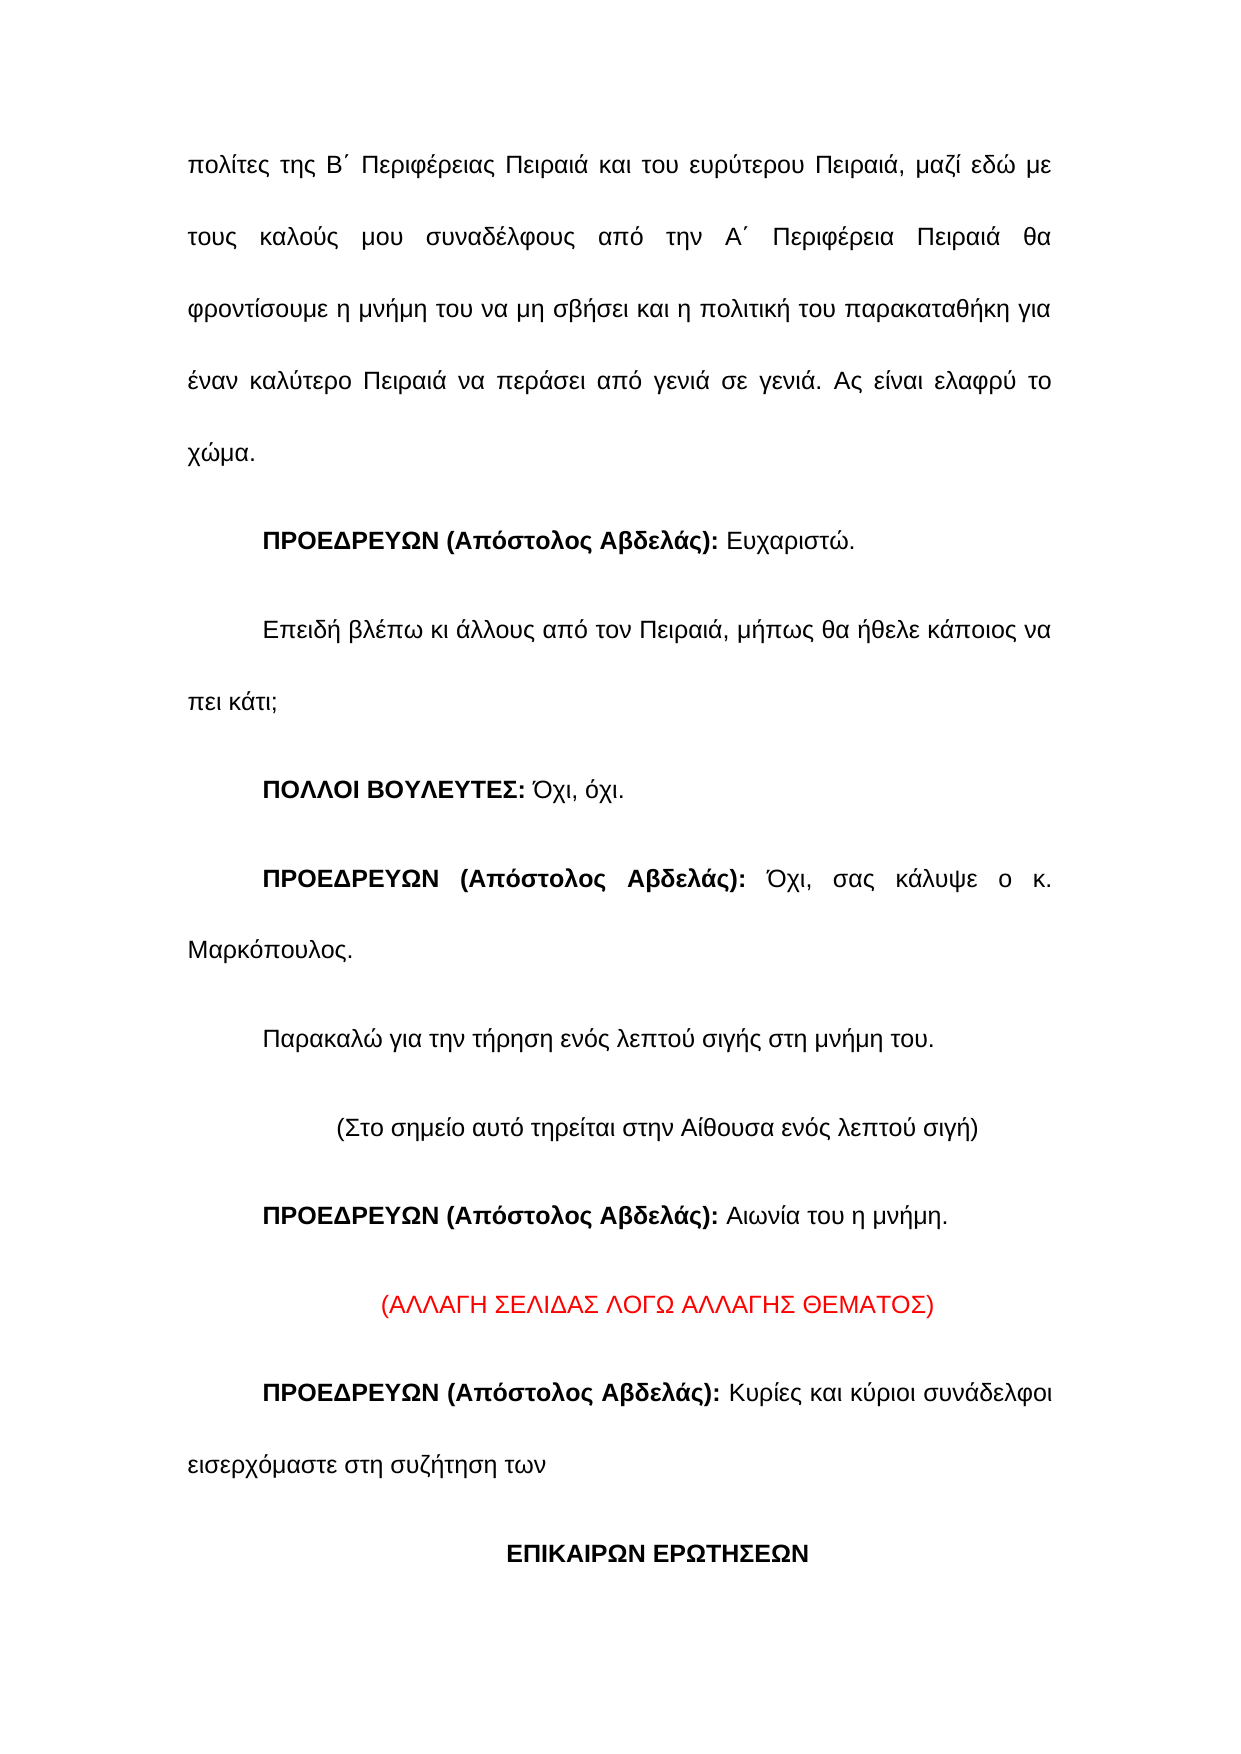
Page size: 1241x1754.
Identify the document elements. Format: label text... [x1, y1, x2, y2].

text (Στο σημείο αυτό τηρείται στην Αίθουσα ενός λεπτού σιγή) [187, 1112, 1053, 1141]
text ΠΟΛΛΟΙ ΒΟΥΛΕΥΤΕΣ: Όχι, όχι. [187, 775, 1053, 804]
text ΠΡΟΕΔΡΕΥΩΝ (Απόστολος Αβδελάς): Κυρίες και κύριοι συνάδελφοι εισερχόμαστε στη συζήτηση των [187, 1378, 1053, 1479]
text ΕΠΙΚΑΙΡΩΝ ΕΡΩΤΗΣΕΩΝ [187, 1538, 1053, 1567]
text (ΑΛΛΑΓΗ ΣΕΛΙΔΑΣ ΛΟΓΩ ΑΛΛΑΓΗΣ ΘΕΜΑΤΟΣ) [187, 1289, 1053, 1318]
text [187, 150, 1053, 466]
text ΠΡΟΕΔΡΕΥΩΝ (Απόστολος Αβδελάς): Αιωνία του η μνήμη. [187, 1201, 1053, 1230]
text ΠΡΟΕΔΡΕΥΩΝ (Απόστολος Αβδελάς): Όχι, σας κάλυψε ο κ. Μαρκόπουλος. [187, 863, 1053, 964]
text ΠΡΟΕΔΡΕΥΩΝ (Απόστολος Αβδελάς): Ευχαριστώ. [187, 526, 1053, 555]
text Επειδή βλέπω κι άλλους από τον Πειραιά, μήπως θα ήθελε κάποιος να πει κάτι; [187, 614, 1053, 715]
text Παρακαλώ για την τήρηση ενός λεπτού σιγής στη μνήμη του. [187, 1024, 1053, 1053]
